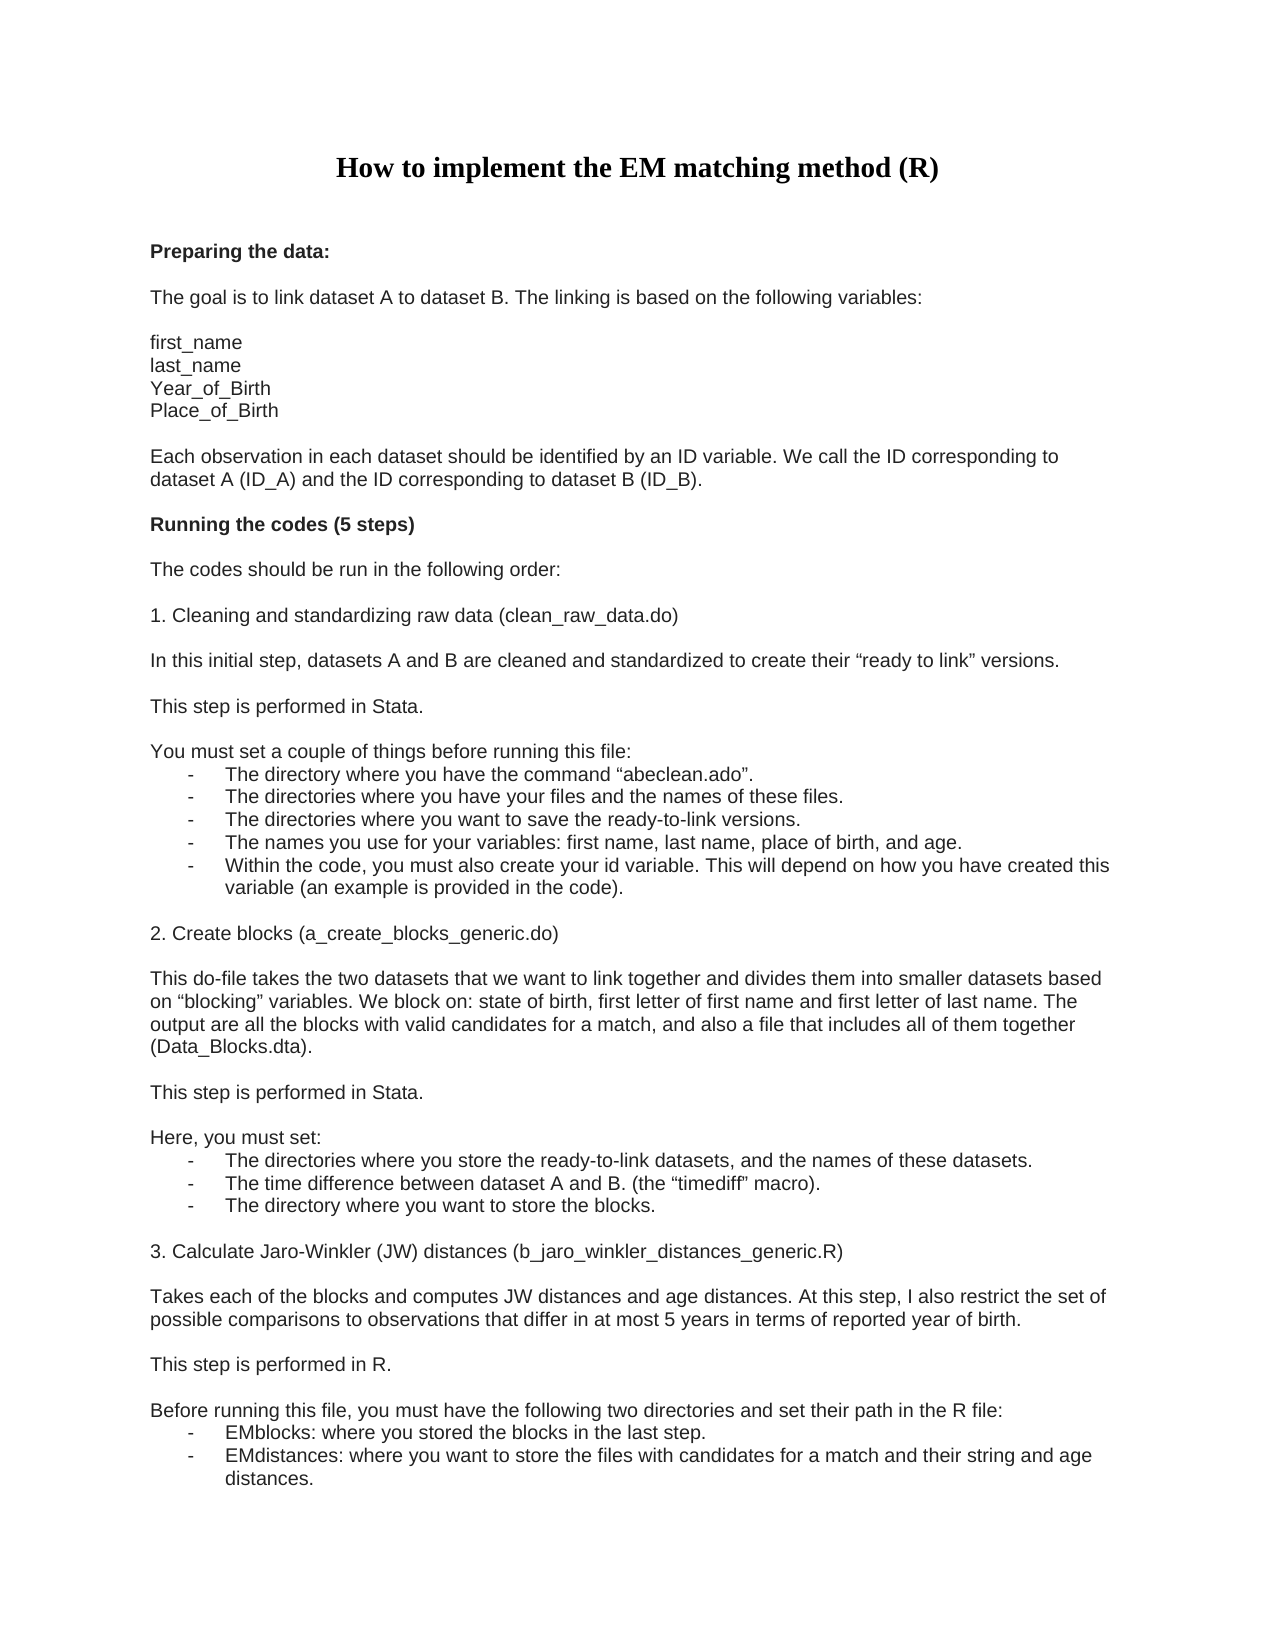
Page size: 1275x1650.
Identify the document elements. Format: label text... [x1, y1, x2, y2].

list The directories where you want to save the ready-to-link versions. [187, 808, 1125, 831]
list The directory where you have the command “abeclean.ado”. [187, 763, 1125, 785]
text You must set a couple of things before running this file: [150, 740, 1125, 763]
text last_name [150, 354, 1125, 377]
list EMdistances: where you want to store the files with candidates for a match and their string and age distances. [187, 1444, 1125, 1489]
list The directories where you have your files and the names of these files. [187, 785, 1125, 808]
list The time difference between dataset A and B. (the “timediff” macro). [187, 1171, 1125, 1194]
text 1. Cleaning and standardizing raw data (clean_raw_data.do) [150, 604, 1125, 626]
text first_name [150, 331, 1125, 354]
text In this initial step, datasets A and B are cleaned and standardized to create their “ready to link” versions. [150, 649, 1125, 672]
text The goal is to link dataset A to dataset B. The linking is based on the following variables: [150, 286, 1125, 308]
list The directories where you store the ready-to-link datasets, and the names of these datasets. [187, 1149, 1125, 1171]
text This step is performed in R. [150, 1353, 1125, 1376]
text Here, you must set: [150, 1126, 1125, 1149]
text Preparing the data: [150, 240, 1125, 263]
text 2. Create blocks (a_create_blocks_generic.do) [150, 922, 1125, 944]
text How to implement the EM matching method (R) [150, 150, 1125, 183]
list EMblocks: where you stored the blocks in the last step. [187, 1421, 1125, 1444]
list Within the code, you must also create your id variable. This will depend on how you have created this variable (an example is provided in the code). [187, 853, 1125, 899]
text Each observation in each dataset should be identified by an ID variable. We call the ID corresponding to dataset A (ID_A) and the ID corresponding to dataset B (ID_B). [150, 445, 1125, 490]
list The names you use for your variables: first name, last name, place of birth, and age. [187, 831, 1125, 853]
text Year_of_Birth [150, 377, 1125, 399]
text Running the codes (5 steps) [150, 513, 1125, 536]
text Before running this file, you must have the following two directories and set their path in the R file: [150, 1398, 1125, 1421]
text 3. Calculate Jaro-Winkler (JW) distances (b_jaro_winkler_distances_generic.R) [150, 1239, 1125, 1262]
text Takes each of the blocks and computes JW distances and age distances. At this step, I also restrict the set of possible comparisons to observations that differ in at most 5 years in terms of reported year of birth. [150, 1285, 1125, 1330]
text The codes should be run in the following order: [150, 558, 1125, 581]
text This do-file takes the two datasets that we want to link together and divides them into smaller datasets based on “blocking” variables. We block on: state of birth, first letter of first name and first letter of last name. The output are all the blocks with valid candidates for a match, and also a file that includes all of them together (Data_Blocks.dta). [150, 967, 1125, 1058]
text This step is performed in Stata. [150, 1081, 1125, 1103]
list The directory where you want to store the blocks. [187, 1194, 1125, 1217]
text This step is performed in Stata. [150, 694, 1125, 717]
text Place_of_Birth [150, 399, 1125, 422]
